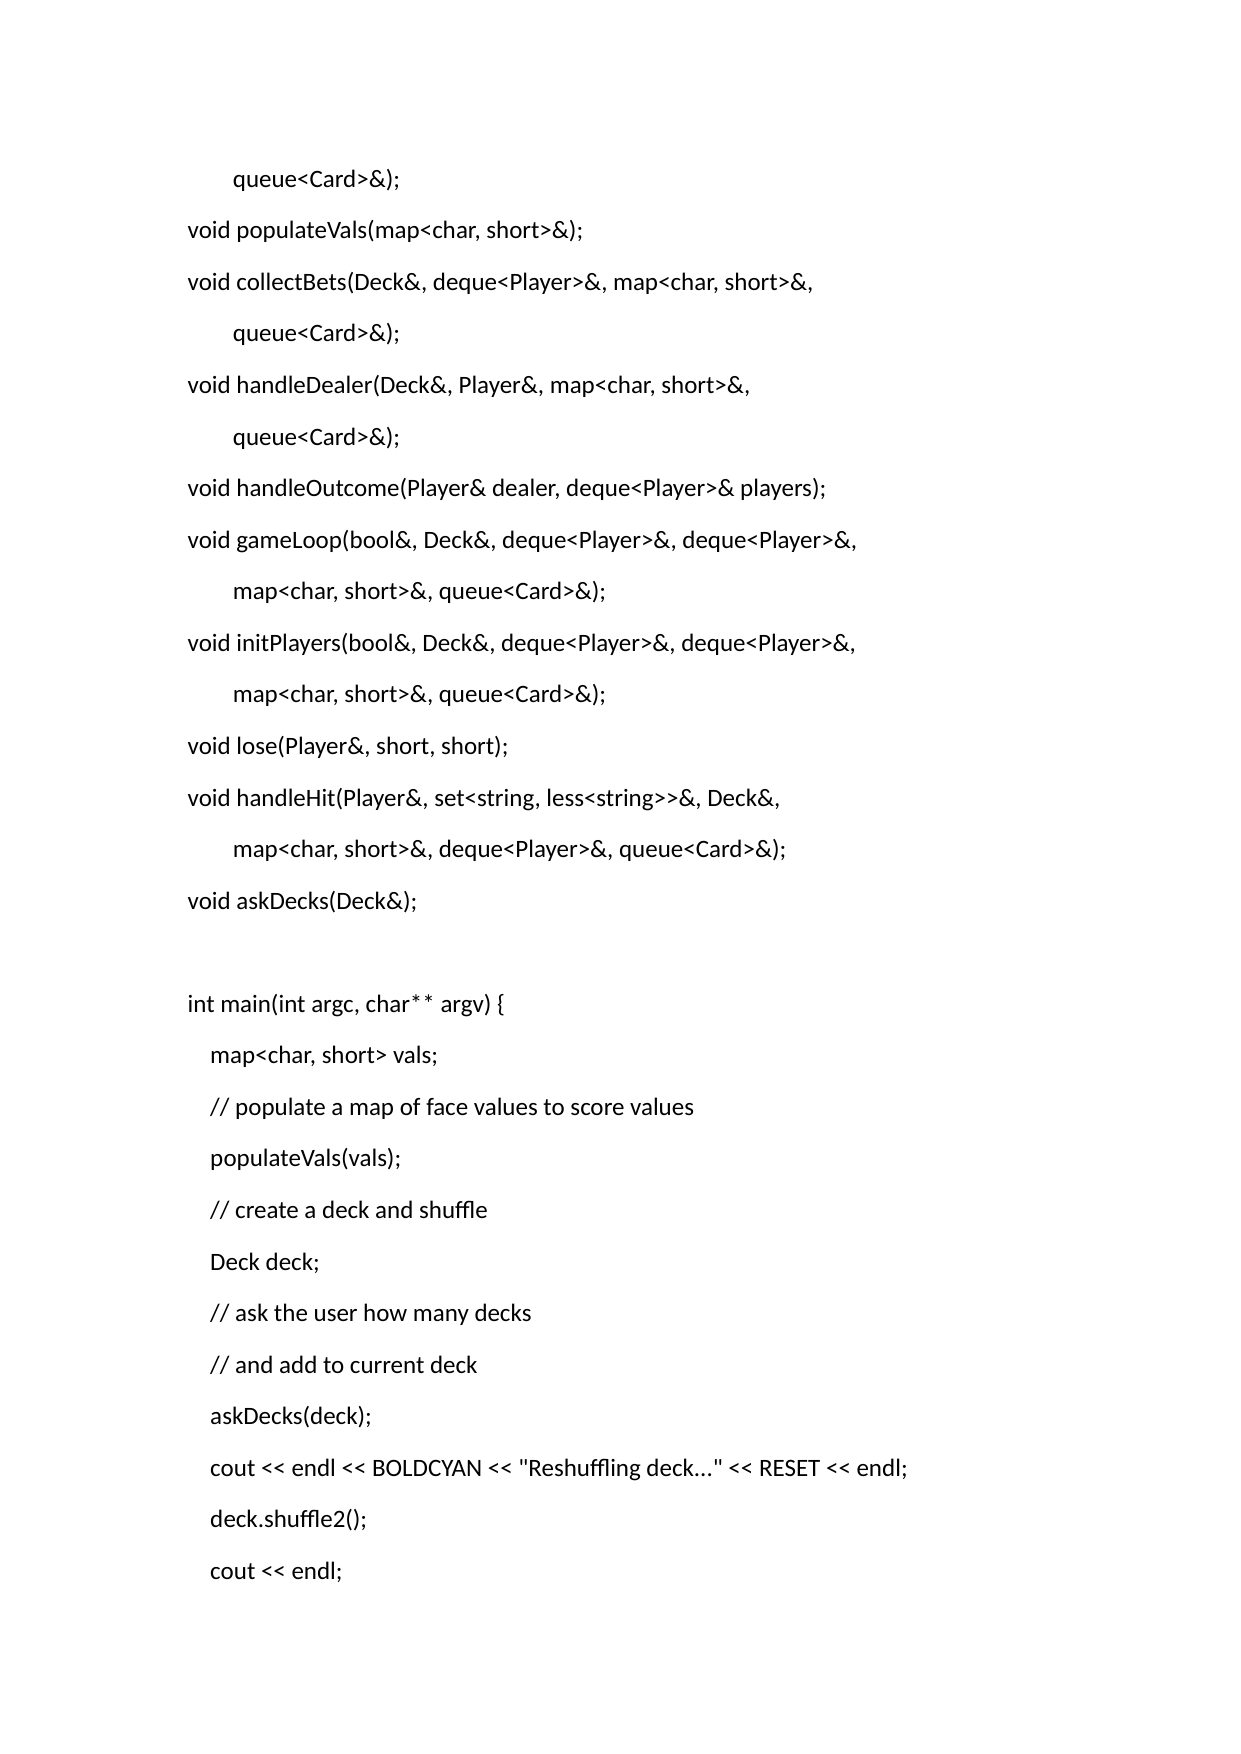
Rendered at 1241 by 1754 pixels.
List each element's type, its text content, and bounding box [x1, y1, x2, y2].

text // ask the user how many decks [187, 1296, 1053, 1329]
text populateVals(vals); [187, 1142, 1053, 1174]
text map<char, short>&, queue<Card>&); [187, 678, 1053, 710]
text int main(int argc, char** argv) { [187, 987, 1053, 1019]
text void handleOutcome(Player& dealer, deque<Player>& players); [187, 471, 1053, 504]
text askDecks(deck); [187, 1399, 1053, 1432]
text void collectBets(Deck&, deque<Player>&, map<char, short>&, [187, 265, 1053, 298]
text // and add to current deck [187, 1348, 1053, 1380]
text void handleDealer(Deck&, Player&, map<char, short>&, [187, 368, 1053, 401]
text void handleHit(Player&, set<string, less<string>>&, Deck&, [187, 781, 1053, 813]
text cout << endl << BOLDCYAN << "Reshuffling deck..." << RESET << endl; [187, 1451, 1053, 1483]
text // populate a map of face values to score values [187, 1090, 1053, 1123]
text Deck deck; [187, 1245, 1053, 1277]
text cout << endl; [187, 1554, 1053, 1587]
text void lose(Player&, short, short); [187, 729, 1053, 762]
text map<char, short>&, queue<Card>&); [187, 574, 1053, 607]
text queue<Card>&); [187, 420, 1053, 452]
text void gameLoop(bool&, Deck&, deque<Player>&, deque<Player>&, [187, 523, 1053, 555]
text map<char, short>&, deque<Player>&, queue<Card>&); [187, 832, 1053, 865]
text // create a deck and shuffle [187, 1193, 1053, 1226]
text queue<Card>&); [187, 162, 1053, 194]
text void populateVals(map<char, short>&); [187, 213, 1053, 246]
text deck.shuffle2(); [187, 1503, 1053, 1535]
text void initPlayers(bool&, Deck&, deque<Player>&, deque<Player>&, [187, 626, 1053, 658]
text map<char, short> vals; [187, 1038, 1053, 1071]
text queue<Card>&); [187, 317, 1053, 349]
text void askDecks(Deck&); [187, 884, 1053, 916]
